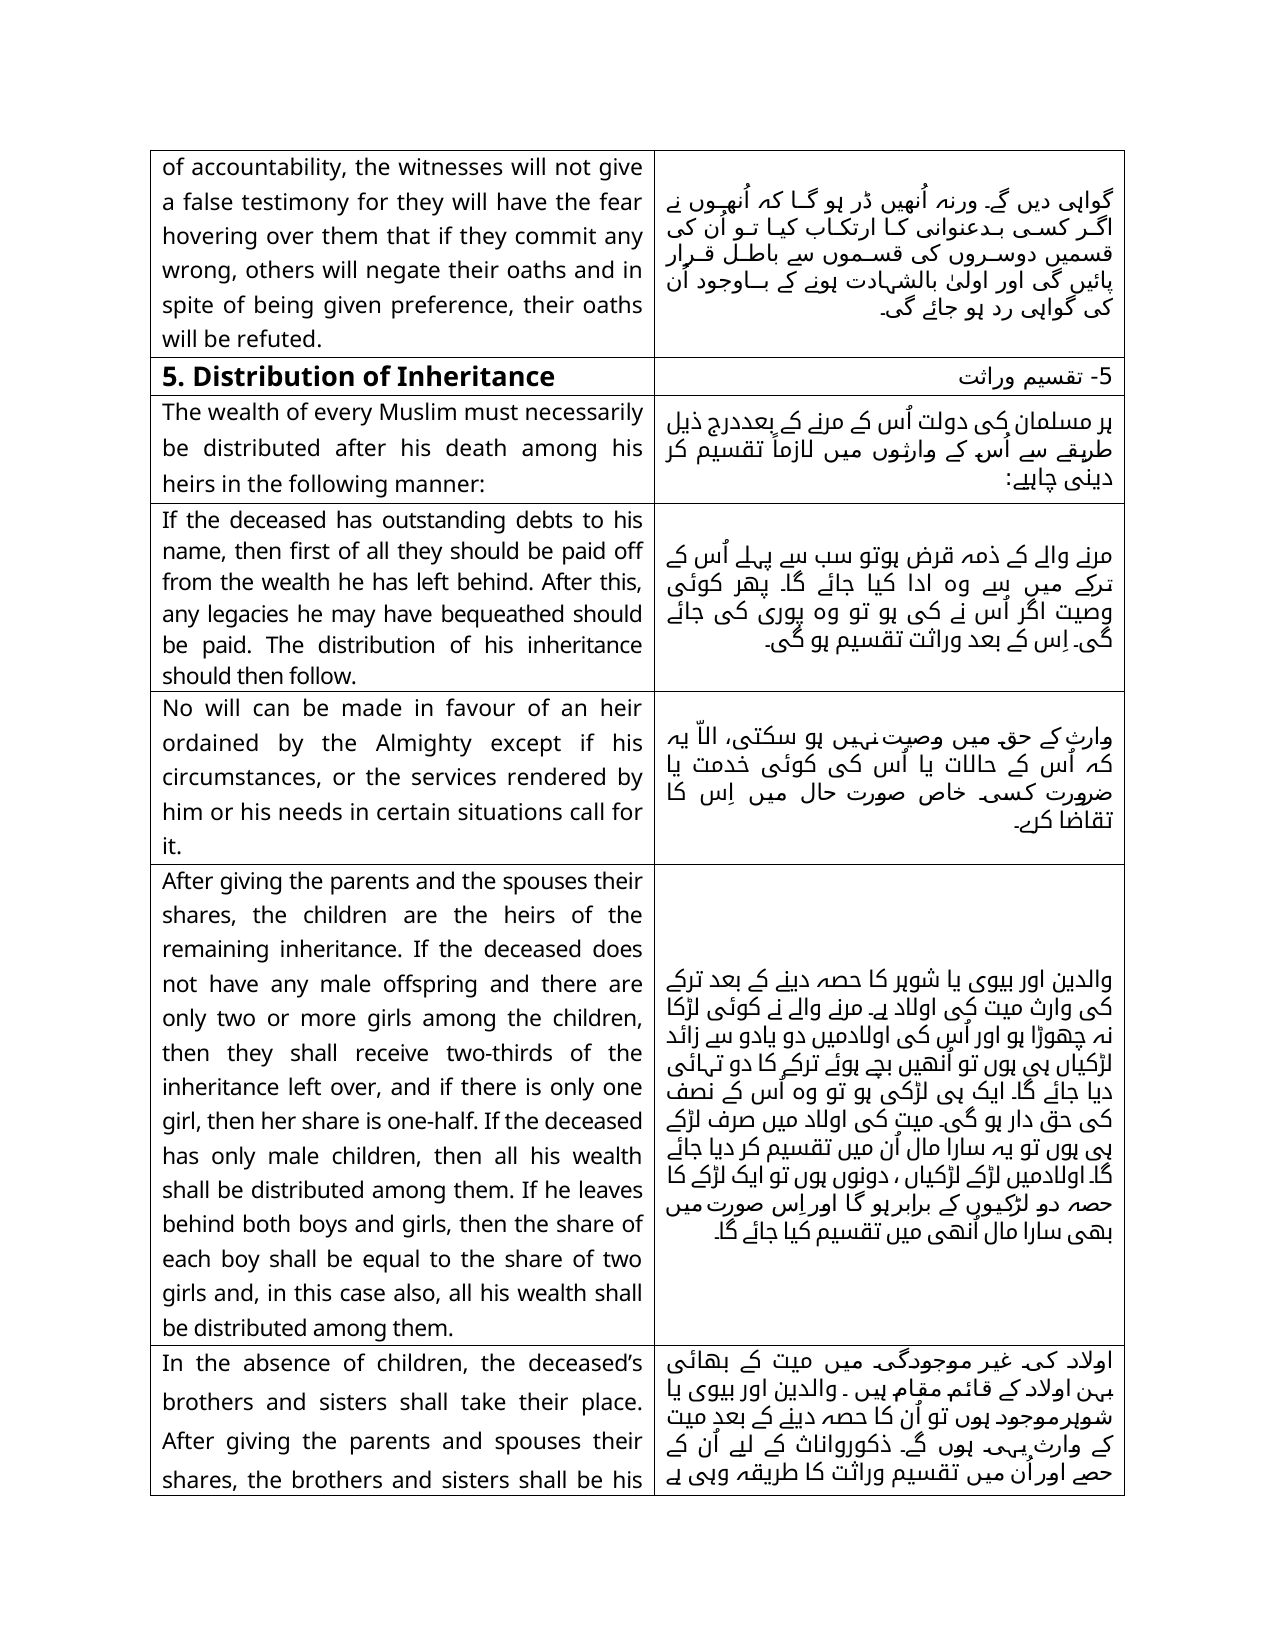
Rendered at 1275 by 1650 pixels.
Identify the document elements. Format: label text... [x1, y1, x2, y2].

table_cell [655, 151, 1124, 357]
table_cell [655, 1346, 1124, 1495]
table_cell ہر مسلمان کی دولت اُس کے مرنے کے بعددرج ذیل طریقے سے اُس کے وارثوں میں لازماً تقسیم کر دینی چاہیے: [655, 396, 1124, 503]
table_cell No will can be made in favour of an heir ordained by the Almighty except if his circumstances, or the services rendered by him or his needs in certain situations call for it. [151, 692, 654, 864]
table_cell وارث کے حق میں وصیت نہیں ہو سکتی، الاّ یہ کہ اُس کے حالات یا اُس کی کوئی خدمت یا ضرورت کسی خاص صورت حال میں اِس کا تقاضا کرے۔ [655, 692, 1124, 864]
table_cell The wealth of every Muslim must necessarily be distributed after his death among his heirs in the following manner: [151, 396, 654, 503]
table_cell 5- تقسیم وراثت [655, 358, 1124, 395]
table_cell والدین اور بیوی یا شوہر کا حصہ دینے کے بعد ترکے کی وارث میت کی اولاد ہے۔ مرنے والے نے کوئی لڑکا نہ چھوڑا ہو اور اُس کی اولادمیں دو یادو سے زائد لڑکیاں ہی ہوں تو اُنھیں بچے ہوئے ترکے کا دو تہائی دیا جائے گا۔ ایک ہی لڑکی ہو تو وہ اُس کے نصف کی حق دار ہو گی۔ میت کی اولاد میں صرف لڑکے ہی ہوں تو یہ سارا مال اُن میں تقسیم کر دیا جائے گا۔ اولادمیں لڑکے لڑکیاں ، دونوں ہوں تو ایک لڑکے کا حصہ دو لڑکیوں کے برابر ہو گا اور اِس صورت میں بھی سارا مال اُنھی میں تقسیم کیا جائے گا۔ [655, 865, 1124, 1345]
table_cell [151, 151, 654, 357]
table_cell مرنے والے کے ذمہ قرض ہوتو سب سے پہلے اُس کے ترکے میں سے وہ ادا کیا جائے گا۔ پھر کوئی وصیت اگر اُس نے کی ہو تو وہ پوری کی جائے گی۔ اِس کے بعد وراثت تقسیم ہو گی۔ [655, 504, 1124, 691]
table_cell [151, 1346, 654, 1495]
table_cell After giving the parents and the spouses their shares, the children are the heirs of the remaining inheritance. If the deceased does not have any male offspring and there are only two or more girls among the children, then they shall receive two-thirds of the inheritance left over, and if there is only one girl, then her share is one-half. If the deceased has only male children, then all his wealth shall be distributed among them. If he leaves behind both boys and girls, then the share of each boy shall be equal to the share of two girls and, in this case also, all his wealth shall be distributed among them. [151, 865, 654, 1345]
table_cell If the deceased has outstanding debts to his name, then first of all they should be paid off from the wealth he has left behind. After this, any legacies he may have bequeathed should be paid. The distribution of his inheritance should then follow. [151, 504, 654, 691]
table_cell 5. Distribution of Inheritance [151, 358, 654, 395]
